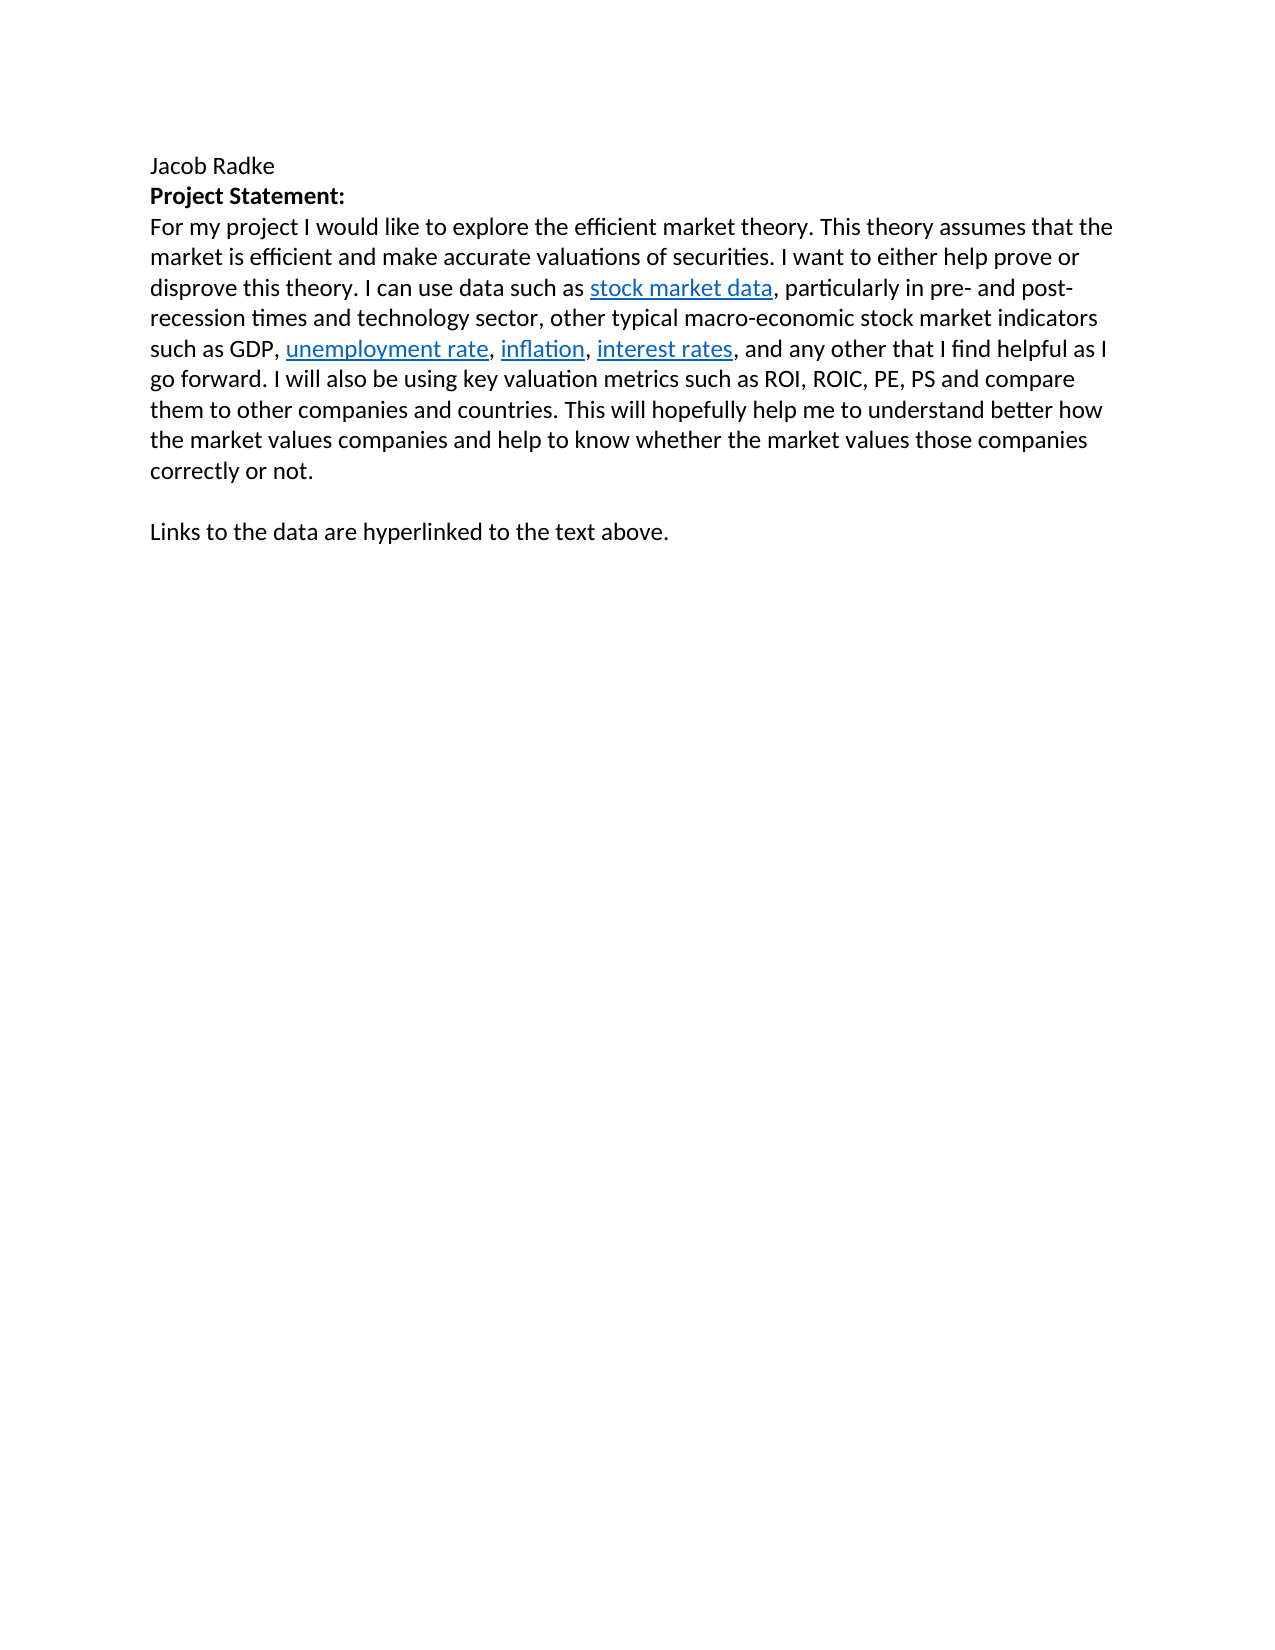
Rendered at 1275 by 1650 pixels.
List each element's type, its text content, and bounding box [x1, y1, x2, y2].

text For my project I would like to explore the efficient market theory. This theory assumes that the market is efficient and make accurate valuations of securities. I want to either help prove or disprove this theory. I can use data such as stock market data, particularly in pre- and post-recession times and technology sector, other typical macro-economic stock market indicators such as GDP, unemployment rate, inflation, interest rates, and any other that I find helpful as I go forward. I will also be using key valuation metrics such as ROI, ROIC, PE, PS and compare them to other companies and countries. This will hopefully help me to understand better how the market values companies and help to know whether the market values those companies correctly or not. [150, 211, 1125, 486]
text Project Statement: [150, 181, 1125, 211]
text Links to the data are hyperlinked to the text above. [150, 516, 1125, 547]
text Jacob Radke [150, 150, 1125, 181]
